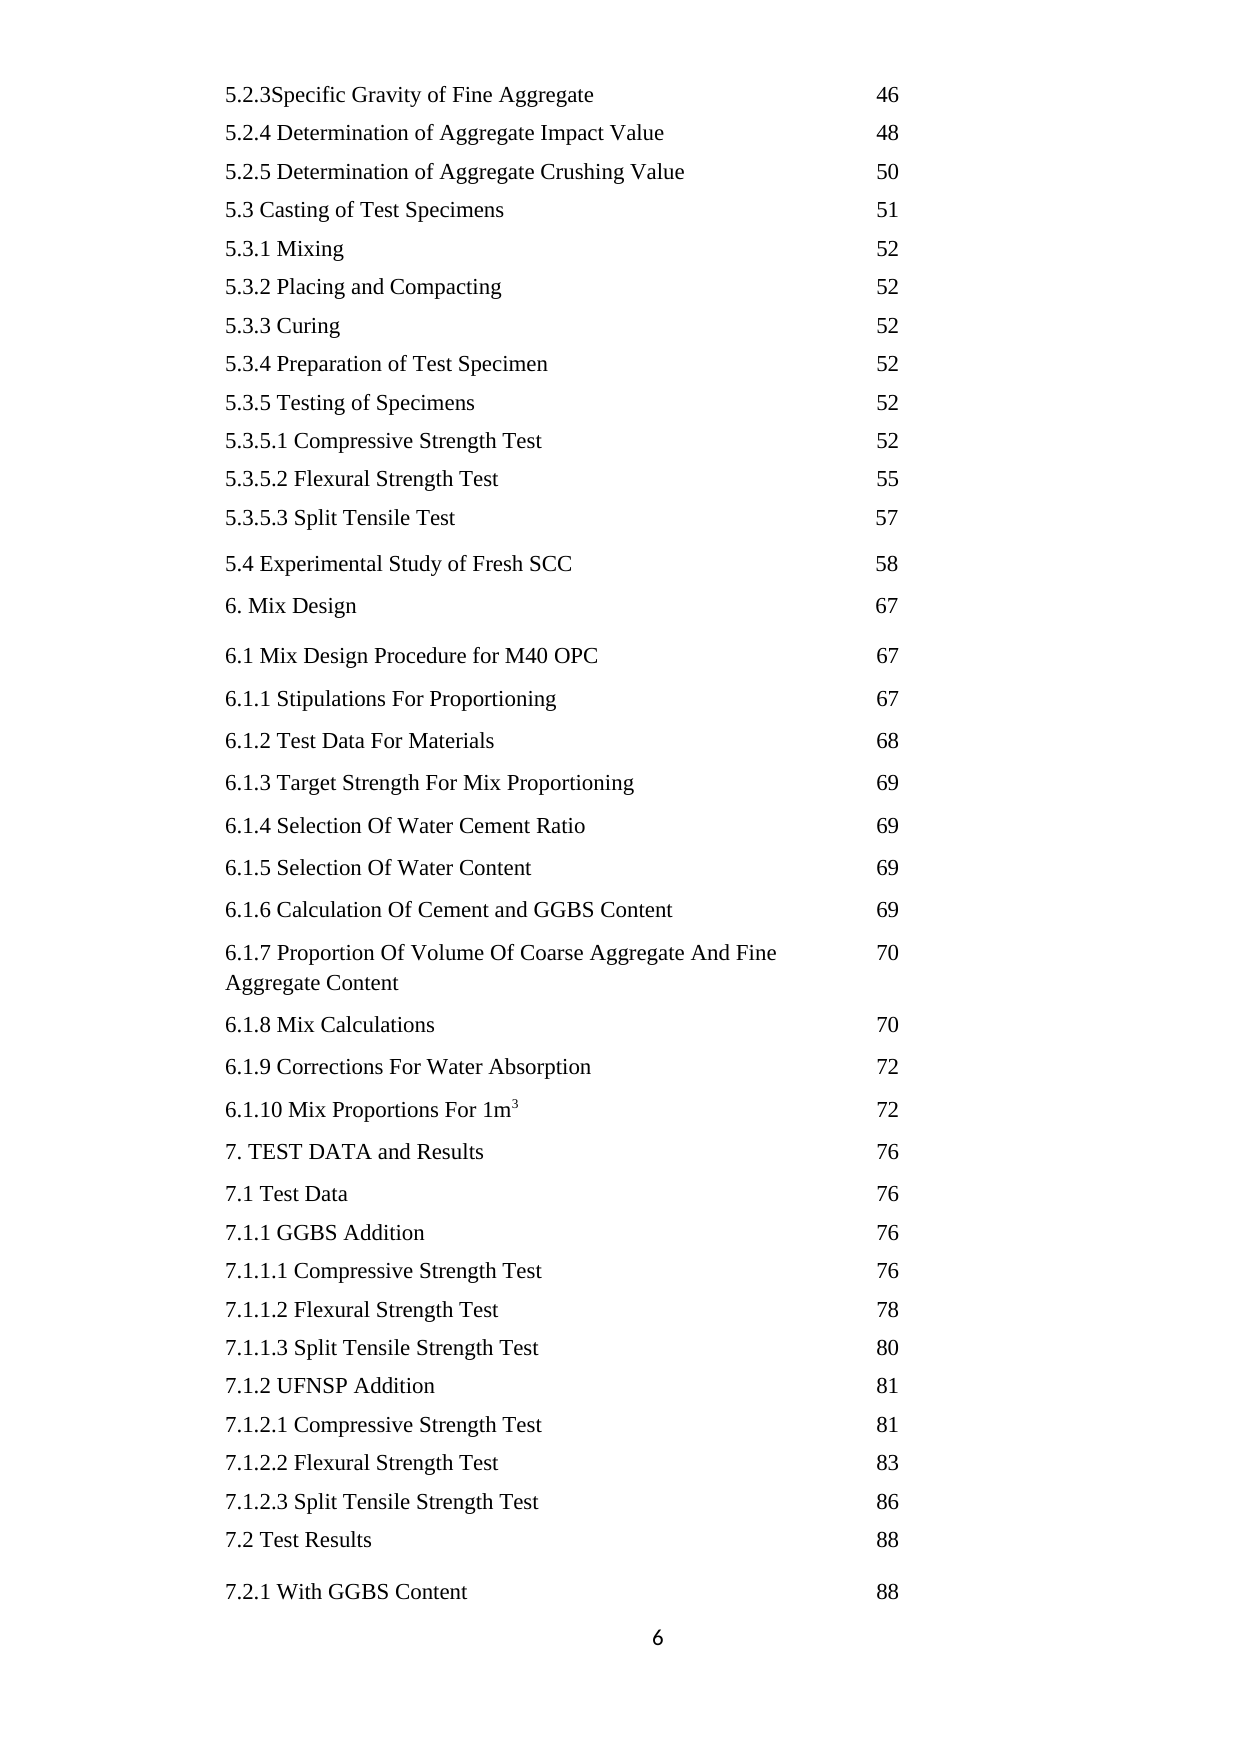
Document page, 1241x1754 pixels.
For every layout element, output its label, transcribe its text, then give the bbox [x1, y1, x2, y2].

table_cell 48 [789, 114, 949, 152]
table_cell 70 [789, 1005, 949, 1047]
table_cell 5.3 Casting of Test Specimens [213, 190, 789, 229]
table_cell 67 [789, 679, 949, 721]
table_cell 57 [789, 498, 949, 544]
table_cell 6.1.6 Calculation Of Cement and GGBS Content [213, 890, 789, 933]
table_cell 6.1.10 Mix Proportions For 1m3 [213, 1090, 789, 1132]
table_cell 76 [789, 1132, 949, 1174]
table_cell 6.1 Mix Design Procedure for M40 OPC [213, 637, 789, 679]
table_cell 70 [789, 933, 949, 1005]
table_cell 67 [789, 637, 949, 679]
table_cell 7.1.2 UFNSP Addition [213, 1366, 789, 1405]
table_cell 7.1.2.1 Compressive Strength Test [213, 1405, 789, 1443]
table_cell 6.1.9 Corrections For Water Absorption [213, 1048, 789, 1090]
table_cell 88 [789, 1572, 949, 1610]
table_cell 5.3.5 Testing of Specimens [213, 383, 789, 421]
table_cell 51 [789, 190, 949, 229]
table_cell 7.1.1.2 Flexural Strength Test [213, 1290, 789, 1328]
table_cell 5.3.5.1 Compressive Strength Test [213, 421, 789, 459]
table_cell 5.3.5.2 Flexural Strength Test [213, 459, 789, 498]
table_cell 52 [789, 267, 949, 306]
table_cell 78 [789, 1290, 949, 1328]
table_cell 7.1.2.2 Flexural Strength Test [213, 1443, 789, 1482]
table_cell 7.1.1.1 Compressive Strength Test [213, 1251, 789, 1289]
table_cell 68 [789, 721, 949, 763]
table_cell 52 [789, 344, 949, 382]
table_cell 80 [789, 1328, 949, 1366]
table_cell 55 [789, 459, 949, 498]
table_cell 6.1.8 Mix Calculations [213, 1005, 789, 1047]
table_cell 69 [789, 890, 949, 933]
table_cell 69 [789, 848, 949, 890]
table_cell 86 [789, 1482, 949, 1520]
table_cell 7.1.1 GGBS Addition [213, 1213, 789, 1251]
table_cell 58 [789, 544, 949, 586]
table_cell 5.3.4 Preparation of Test Specimen [213, 344, 789, 382]
table_cell 81 [789, 1405, 949, 1443]
table_cell 5.3.2 Placing and Compacting [213, 267, 789, 306]
table_cell 52 [789, 229, 949, 267]
table_cell 72 [789, 1090, 949, 1132]
table_cell 5.2.5 Determination of Aggregate Crushing Value [213, 152, 789, 190]
table_cell 76 [789, 1213, 949, 1251]
table_cell 46 [789, 75, 949, 113]
table_cell 6.1.1 Stipulations For Proportioning [213, 679, 789, 721]
table_cell 5.4 Experimental Study of Fresh SCC [213, 544, 789, 586]
table_cell 6.1.4 Selection Of Water Cement Ratio [213, 806, 789, 848]
table_cell 76 [789, 1251, 949, 1289]
table_cell 7.1.1.3 Split Tensile Strength Test [213, 1328, 789, 1366]
table_cell 52 [789, 306, 949, 344]
table_cell 7.2 Test Results [213, 1520, 789, 1572]
table_cell 5.3.5.3 Split Tensile Test [213, 498, 789, 544]
table_cell 6.1.5 Selection Of Water Content [213, 848, 789, 890]
table_cell 7.1 Test Data [213, 1174, 789, 1213]
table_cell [213, 1572, 789, 1610]
table_cell 6. Mix Design [213, 586, 789, 637]
table_cell 5.2.4 Determination of Aggregate Impact Value [213, 114, 789, 152]
table_cell 7. TEST DATA and Results [213, 1132, 789, 1174]
table_cell 52 [789, 383, 949, 421]
table_cell 50 [789, 152, 949, 190]
table_cell 6.1.7 Proportion Of Volume Of Coarse Aggregate And Fine Aggregate Content [213, 933, 789, 1005]
table_cell 69 [789, 806, 949, 848]
table_cell 6.1.3 Target Strength For Mix Proportioning [213, 764, 789, 806]
table_cell 6.1.2 Test Data For Materials [213, 721, 789, 763]
table_cell 72 [789, 1048, 949, 1090]
table_cell 69 [789, 764, 949, 806]
table_cell 5.2.3Specific Gravity of Fine Aggregate [213, 75, 789, 113]
table_cell 67 [789, 586, 949, 637]
table_cell 7.1.2.3 Split Tensile Strength Test [213, 1482, 789, 1520]
table_cell 76 [789, 1174, 949, 1213]
table_cell 52 [789, 421, 949, 459]
table_cell 81 [789, 1366, 949, 1405]
table_cell 5.3.3 Curing [213, 306, 789, 344]
table_cell 83 [789, 1443, 949, 1482]
table_cell 88 [789, 1520, 949, 1572]
table_cell 5.3.1 Mixing [213, 229, 789, 267]
